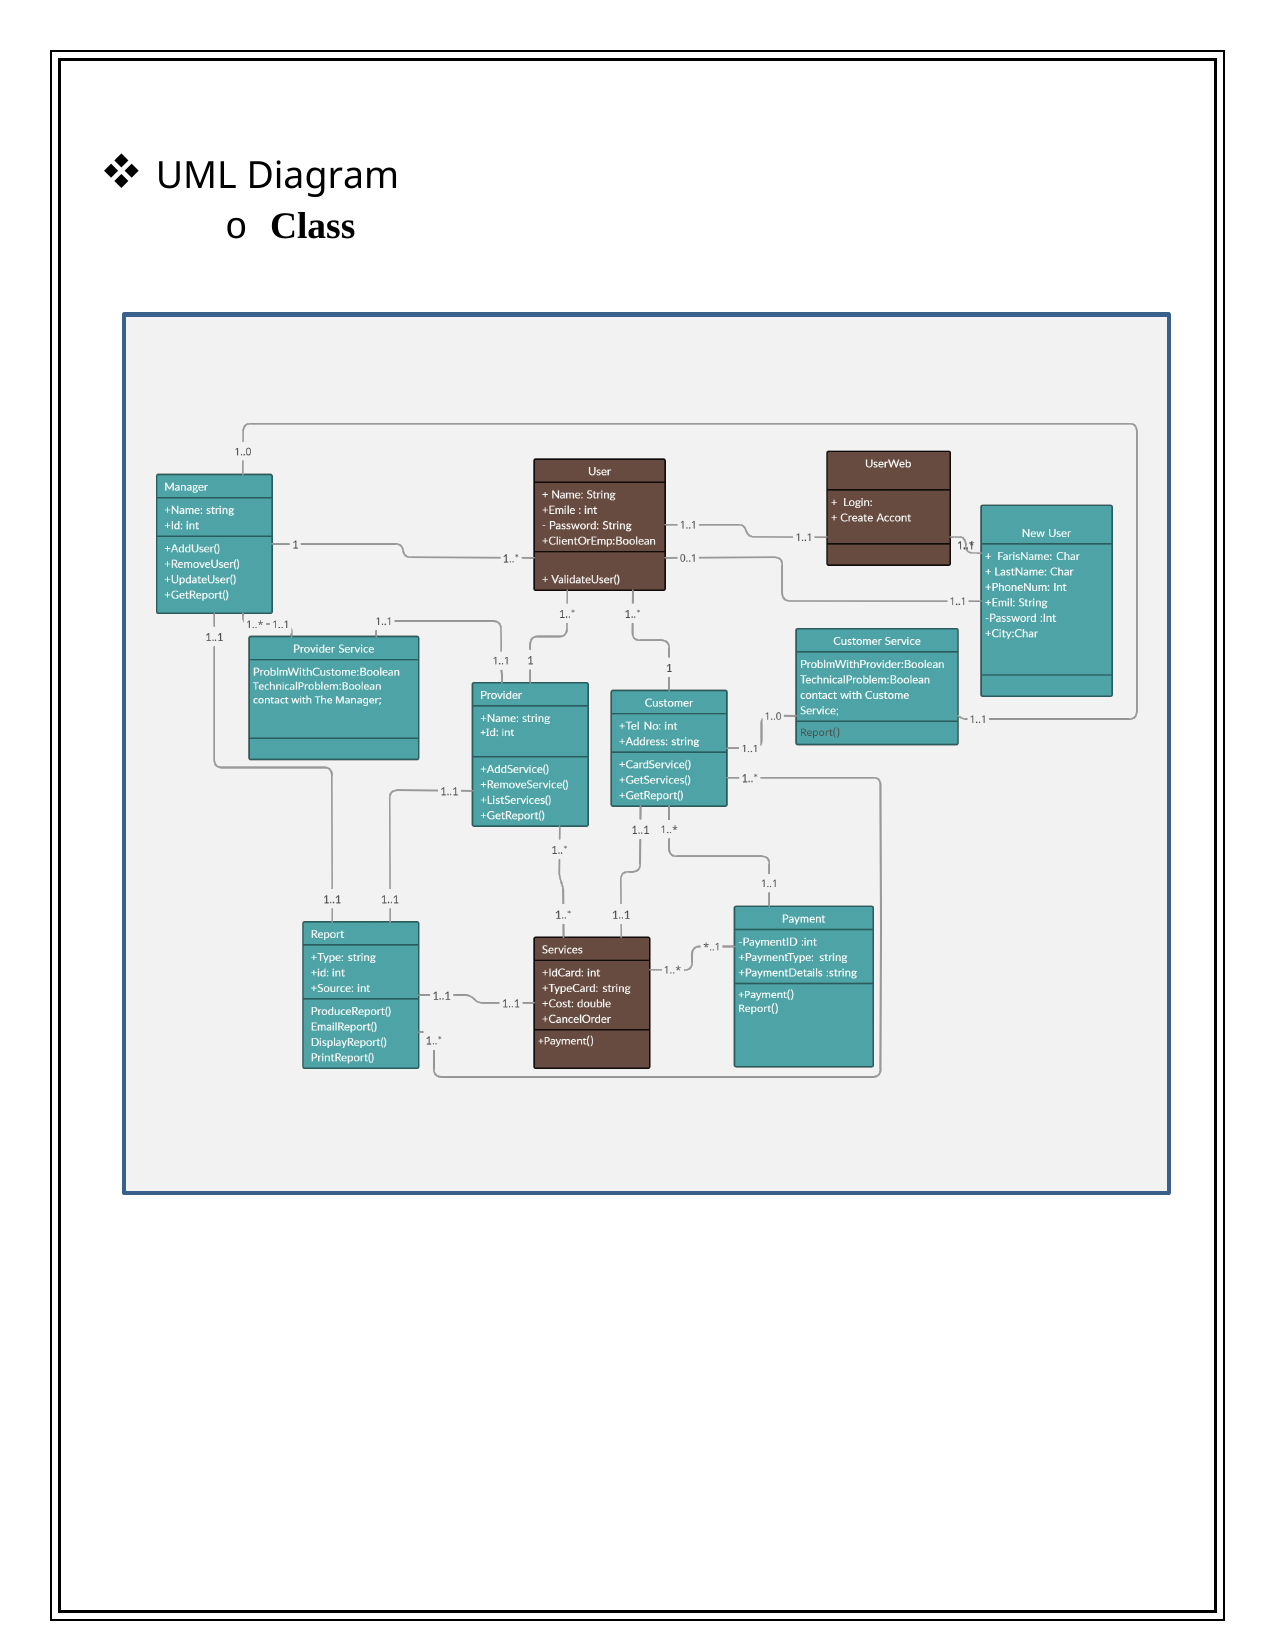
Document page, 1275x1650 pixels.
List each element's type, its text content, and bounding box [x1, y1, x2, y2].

subtitle o Class [225, 204, 1192, 250]
subtitle UML Diagram [100, 148, 1192, 199]
picture [141, 408, 1152, 1099]
